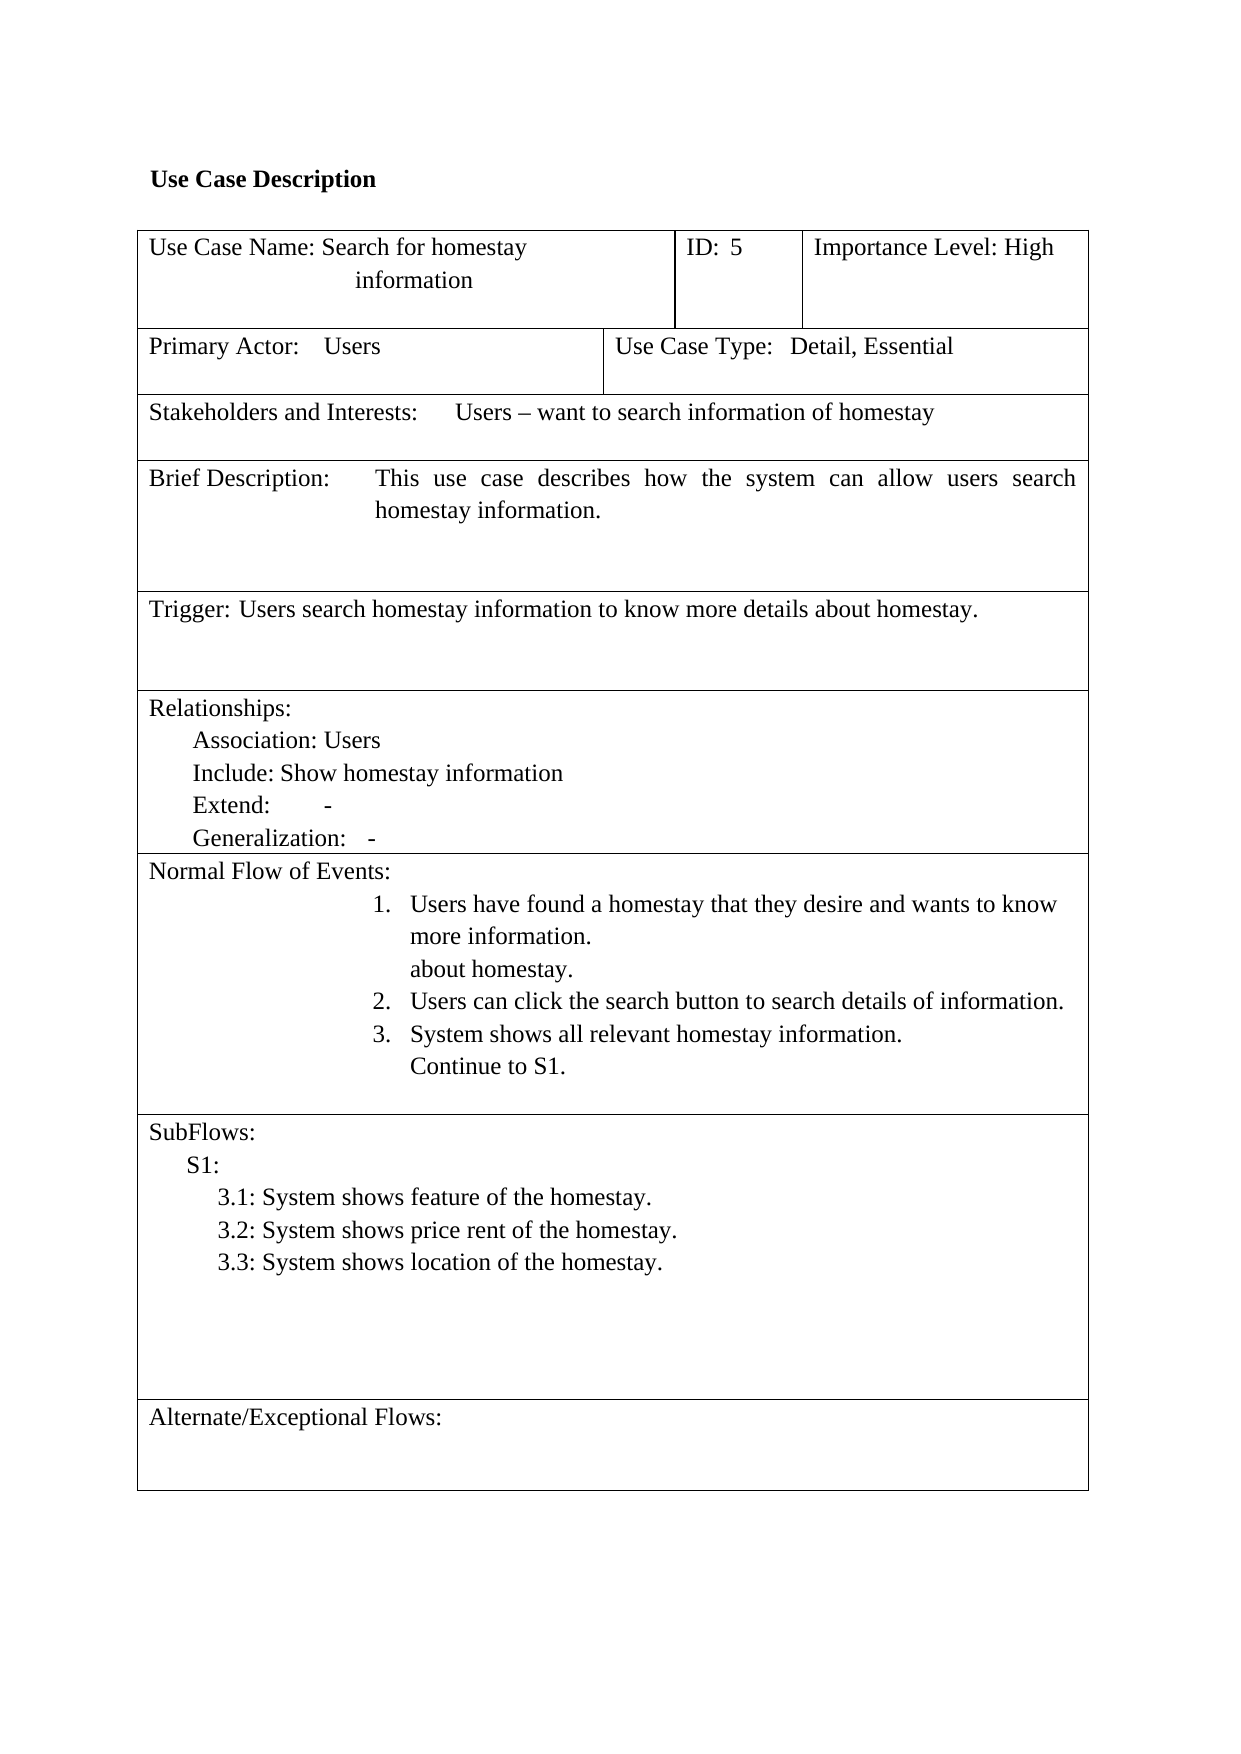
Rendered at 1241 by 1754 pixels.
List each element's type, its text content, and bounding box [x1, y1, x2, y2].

table_cell Use Case Type: Detail, Essential [604, 329, 1088, 394]
table_cell Relationships: Association: Users Include: Show homestay information Extend: - Generalization: - [138, 691, 1088, 853]
table_header ID: 5 [676, 231, 802, 328]
table_cell Alternate/Exceptional Flows: [138, 1400, 1088, 1490]
table_header Use Case Name: Search for homestay information [138, 231, 674, 328]
table_cell Stakeholders and Interests: Users – want to search information of homestay [138, 395, 1088, 460]
table_cell Trigger: Users search homestay information to know more details about homestay. [138, 592, 1088, 690]
table_cell Brief Description: This use case describes how the system can allow users search homestay information. [138, 461, 1088, 591]
subtitle Use Case Description [150, 162, 1090, 194]
table_cell Primary Actor: Users [138, 329, 603, 394]
table_cell SubFlows: S1: 3.1: System shows feature of the homestay. 3.2: System shows price rent of the homestay. 3.3: System shows location of the homestay. [138, 1115, 1088, 1399]
table_header Importance Level: High [803, 231, 1088, 328]
table_cell Normal Flow of Events: Users have found a homestay that they desire and wants to know more information. about homestay. Users can click the search button to search details of information. System shows all relevant homestay information. Continue to S1. [138, 854, 1088, 1114]
